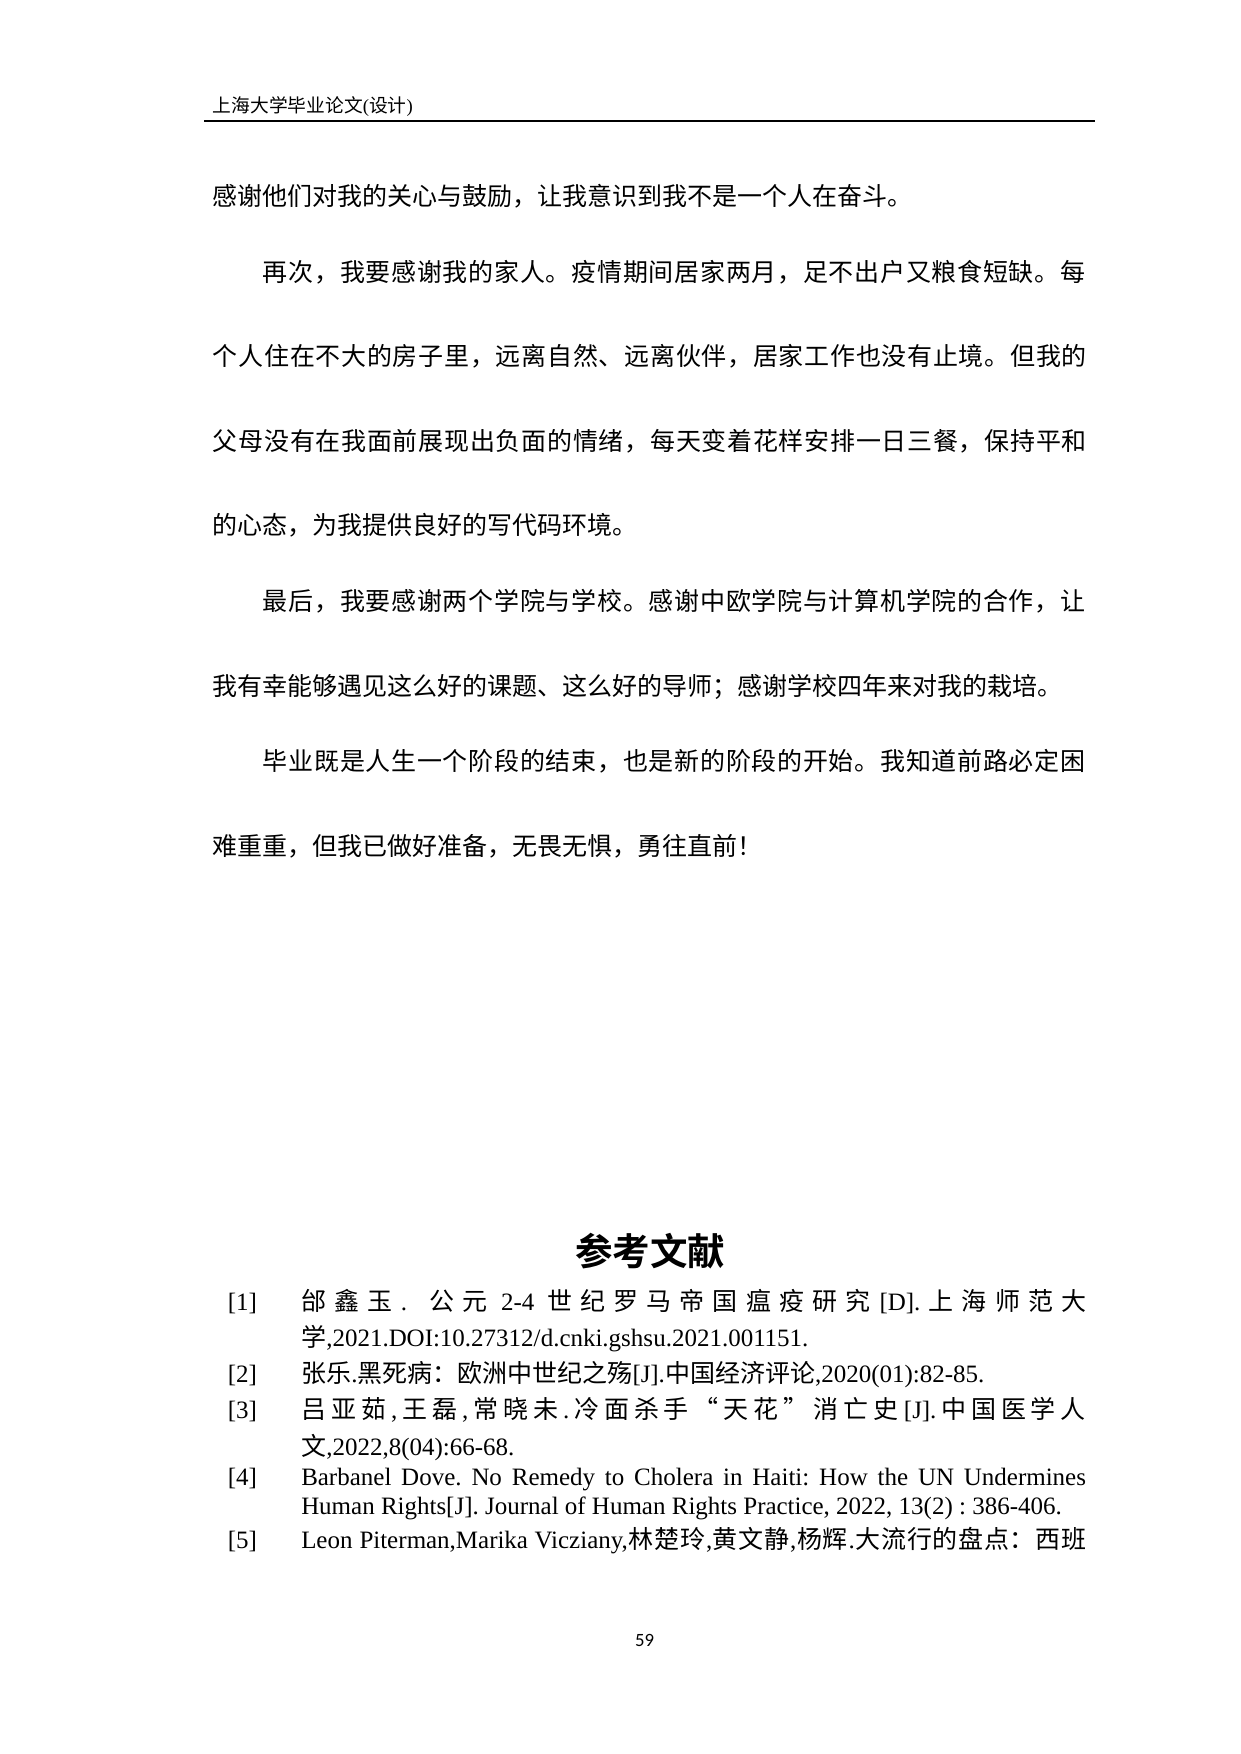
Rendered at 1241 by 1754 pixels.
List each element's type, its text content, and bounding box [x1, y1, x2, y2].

text Barbanel Dove. No Remedy to Cholera in Haiti: How the UN Undermines Human Rights[J]. Journal of Human Rights Practice, 2022, 13(2) : 386-406. [257, 1462, 1087, 1520]
text 再次，我要感谢我的家人。疫情期间居家两月，足不出户又粮食短缺。每个人住在不大的房子里，远离自然、远离伙伴，居家工作也没有止境。但我的父母没有在我面前展现出负面的情绪，每天变着花样安排一日三餐，保持平和的心态，为我提供良好的写代码环境。 [213, 238, 1087, 556]
text 张乐.黑死病：欧洲中世纪之殇[J].中国经济评论,2020(01):82-85. [257, 1353, 1087, 1390]
text 参考文献 [213, 1216, 1087, 1281]
text 毕业既是人生一个阶段的结束，也是新的阶段的开始。我知道前路必定困难重重，但我已做好准备，无畏无惧，勇往直前！ [213, 727, 1087, 877]
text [213, 162, 1087, 227]
text 邰鑫玉. 公元2-4世纪罗马帝国瘟疫研究[D].上海师范大学,2021.DOI:10.27312/d.cnki.gshsu.2021.001151. [257, 1281, 1087, 1353]
text 最后，我要感谢两个学院与学校。感谢中欧学院与计算机学院的合作，让我有幸能够遇见这么好的课题、这么好的导师；感谢学校四年来对我的栽培。 [213, 567, 1087, 717]
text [257, 1520, 1087, 1556]
text 吕亚茹,王磊,常晓未.冷面杀手“天花”消亡史[J].中国医学人文,2022,8(04):66-68. [257, 1390, 1087, 1462]
